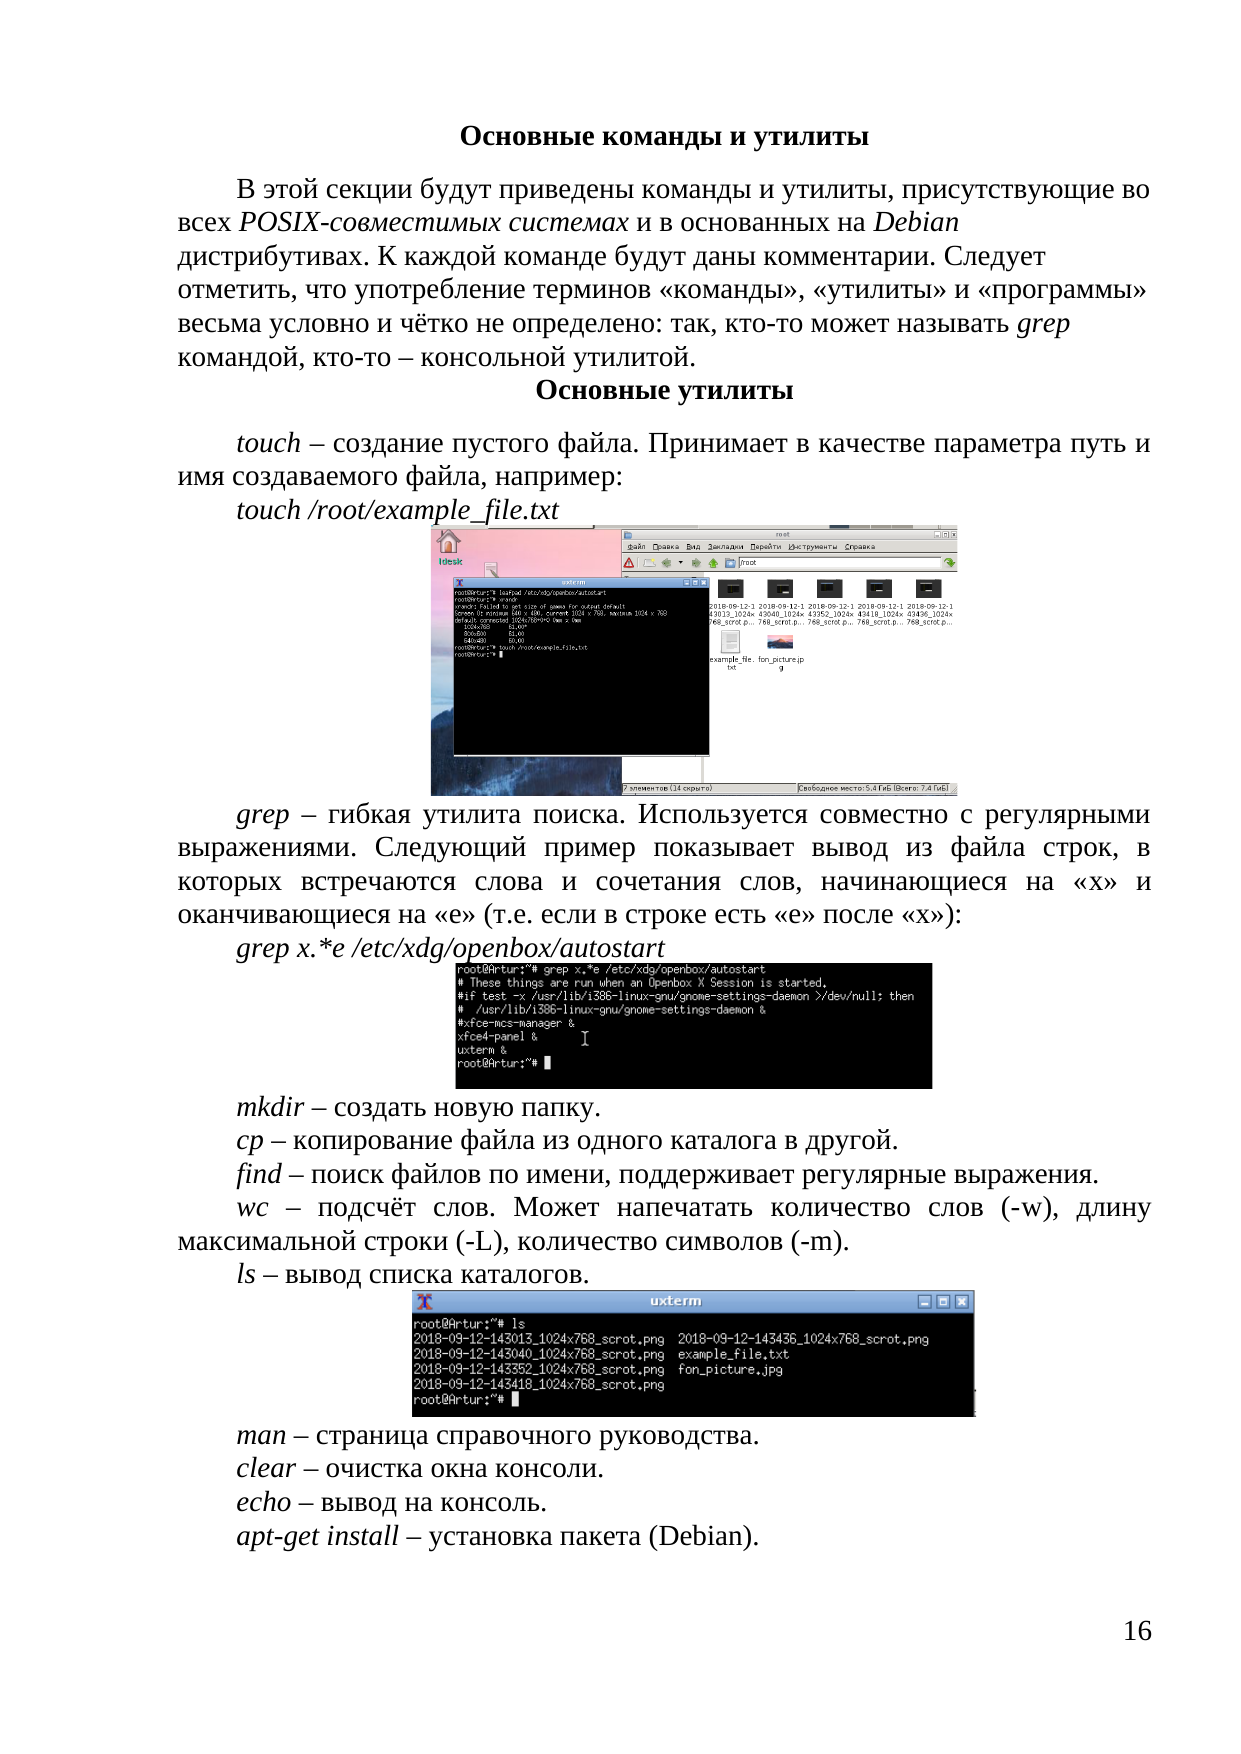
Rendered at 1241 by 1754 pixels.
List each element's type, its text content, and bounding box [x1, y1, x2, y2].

text man – страница справочного руководства. [177, 1417, 1152, 1451]
text ls – вывод списка каталогов. [177, 1256, 1152, 1290]
picture [430, 525, 958, 796]
picture [412, 1290, 977, 1417]
text find – поиск файлов по имени, поддерживает регулярные выражения. [177, 1156, 1152, 1189]
text apt-get install – установка пакета (Debian). [177, 1518, 1152, 1551]
text touch /root/example_file.txt [177, 492, 1152, 526]
text В этой секции будут приведены команды и утилиты, присутствующие во всех POSIX-совместимых системах и в основанных на Debian дистрибутивах. К каждой команде будут даны комментарии. Следует отметить, что употребление терминов «команды», «утилиты» и «программы» весьма условно и чётко не определено: так, кто-то может называть grep командой, кто-то – консольной утилитой. [177, 171, 1152, 372]
text grep x.*e /etc/xdg/openbox/autostart [177, 930, 1152, 963]
text touch – создание пустого файла. Принимает в качестве параметра путь и имя создаваемого файла, например: [177, 425, 1152, 492]
text Основные команды и утилиты [177, 118, 1152, 152]
text Основные утилиты [177, 372, 1152, 406]
text clear – очистка окна консоли. [177, 1451, 1152, 1484]
text mkdir – создать новую папку. [177, 1089, 1152, 1122]
text cp – копирование файла из одного каталога в другой. [177, 1122, 1152, 1156]
text grep – гибкая утилита поиска. Используется совместно с регулярными выражениями. Следующий пример показывает вывод из файла строк, в которых встречаются слова и сочетания слов, начинающиеся на «x» и оканчивающиеся на «e» (т.е. если в строке есть «e» после «x»): [177, 796, 1152, 930]
picture [455, 963, 933, 1089]
text echo – вывод на консоль. [177, 1484, 1152, 1518]
text wc – подсчёт слов. Может напечатать количество слов (-w), длину максимальной строки (-L), количество символов (-m). [177, 1189, 1152, 1256]
